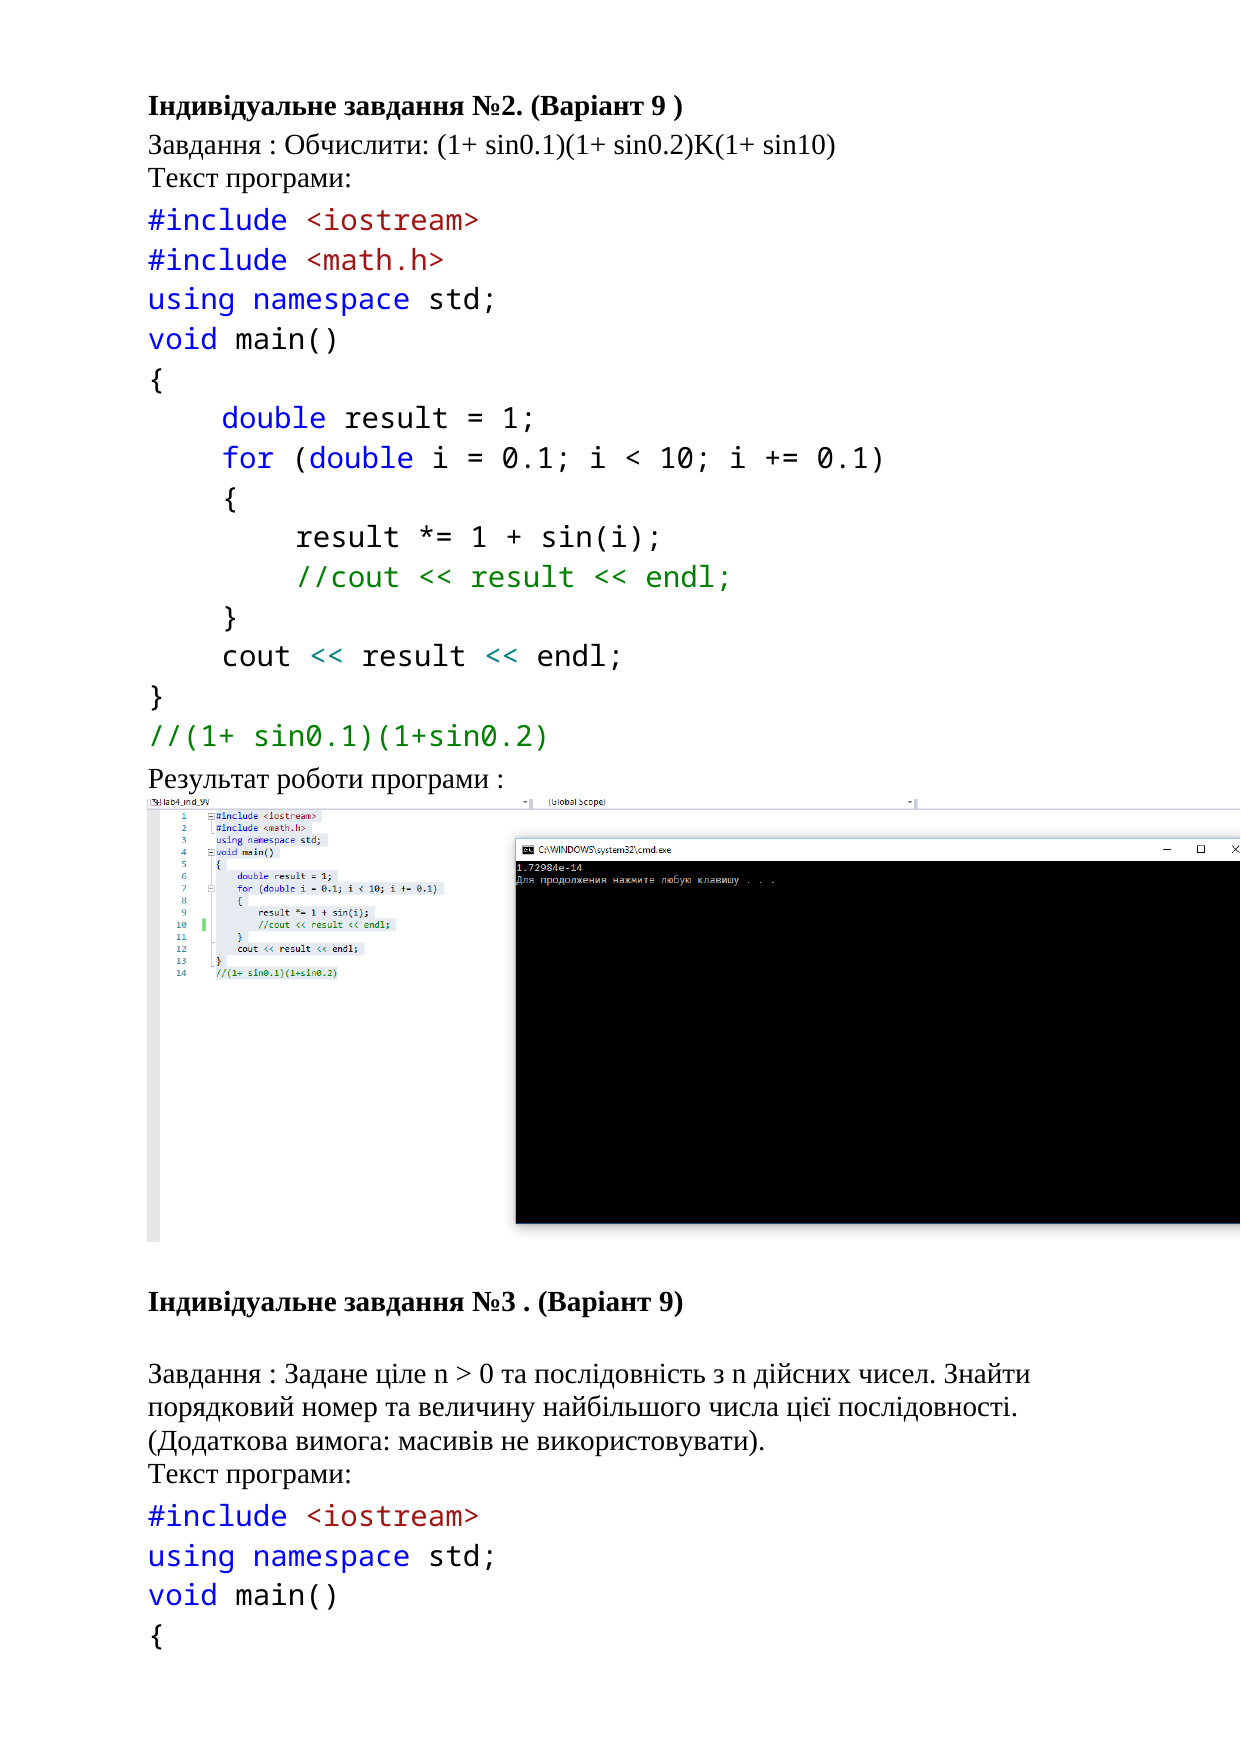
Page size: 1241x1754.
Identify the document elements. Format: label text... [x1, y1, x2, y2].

picture [147, 799, 1241, 1242]
text Текст програми: [148, 161, 1152, 194]
text Завдання : Обчислити: (1+ sin0.1)(1+ sin0.2)K(1+ sin10) [148, 127, 1152, 161]
text cout << result << endl; [148, 636, 1152, 675]
text { [148, 1614, 1152, 1654]
text Завдання : Задане ціле n > 0 та послідовність з n дійсних чисел. Знайти порядковий номер та величину найбільшого числа цієї послідовності. (Додаткова вимога: масивів не використовувати). [148, 1356, 1152, 1457]
text Результат роботи програми : [148, 761, 1152, 794]
text void main() [148, 1574, 1152, 1614]
text //(1+ sin0.1)(1+sin0.2) [148, 715, 1152, 755]
text void main() [148, 318, 1152, 358]
text //cout << result << endl; [148, 556, 1152, 596]
text { [148, 477, 1152, 517]
text { [148, 358, 1152, 398]
text for (double i = 0.1; i < 10; i += 0.1) [148, 437, 1152, 477]
text Індивідуальне завдання №3 . (Варіант 9) [148, 1284, 1152, 1317]
text #include <iostream> [148, 1495, 1152, 1535]
text using namespace std; [148, 1535, 1152, 1574]
text Текст програми: [148, 1457, 1152, 1490]
text } [148, 675, 1152, 715]
text } [148, 596, 1152, 636]
text double result = 1; [148, 398, 1152, 437]
text #include <math.h> [148, 239, 1152, 278]
text #include <iostream> [148, 199, 1152, 239]
text using namespace std; [148, 278, 1152, 318]
text result *= 1 + sin(i); [148, 517, 1152, 556]
text Індивідуальне завдання №2. (Варіант 9 ) [148, 88, 1152, 122]
